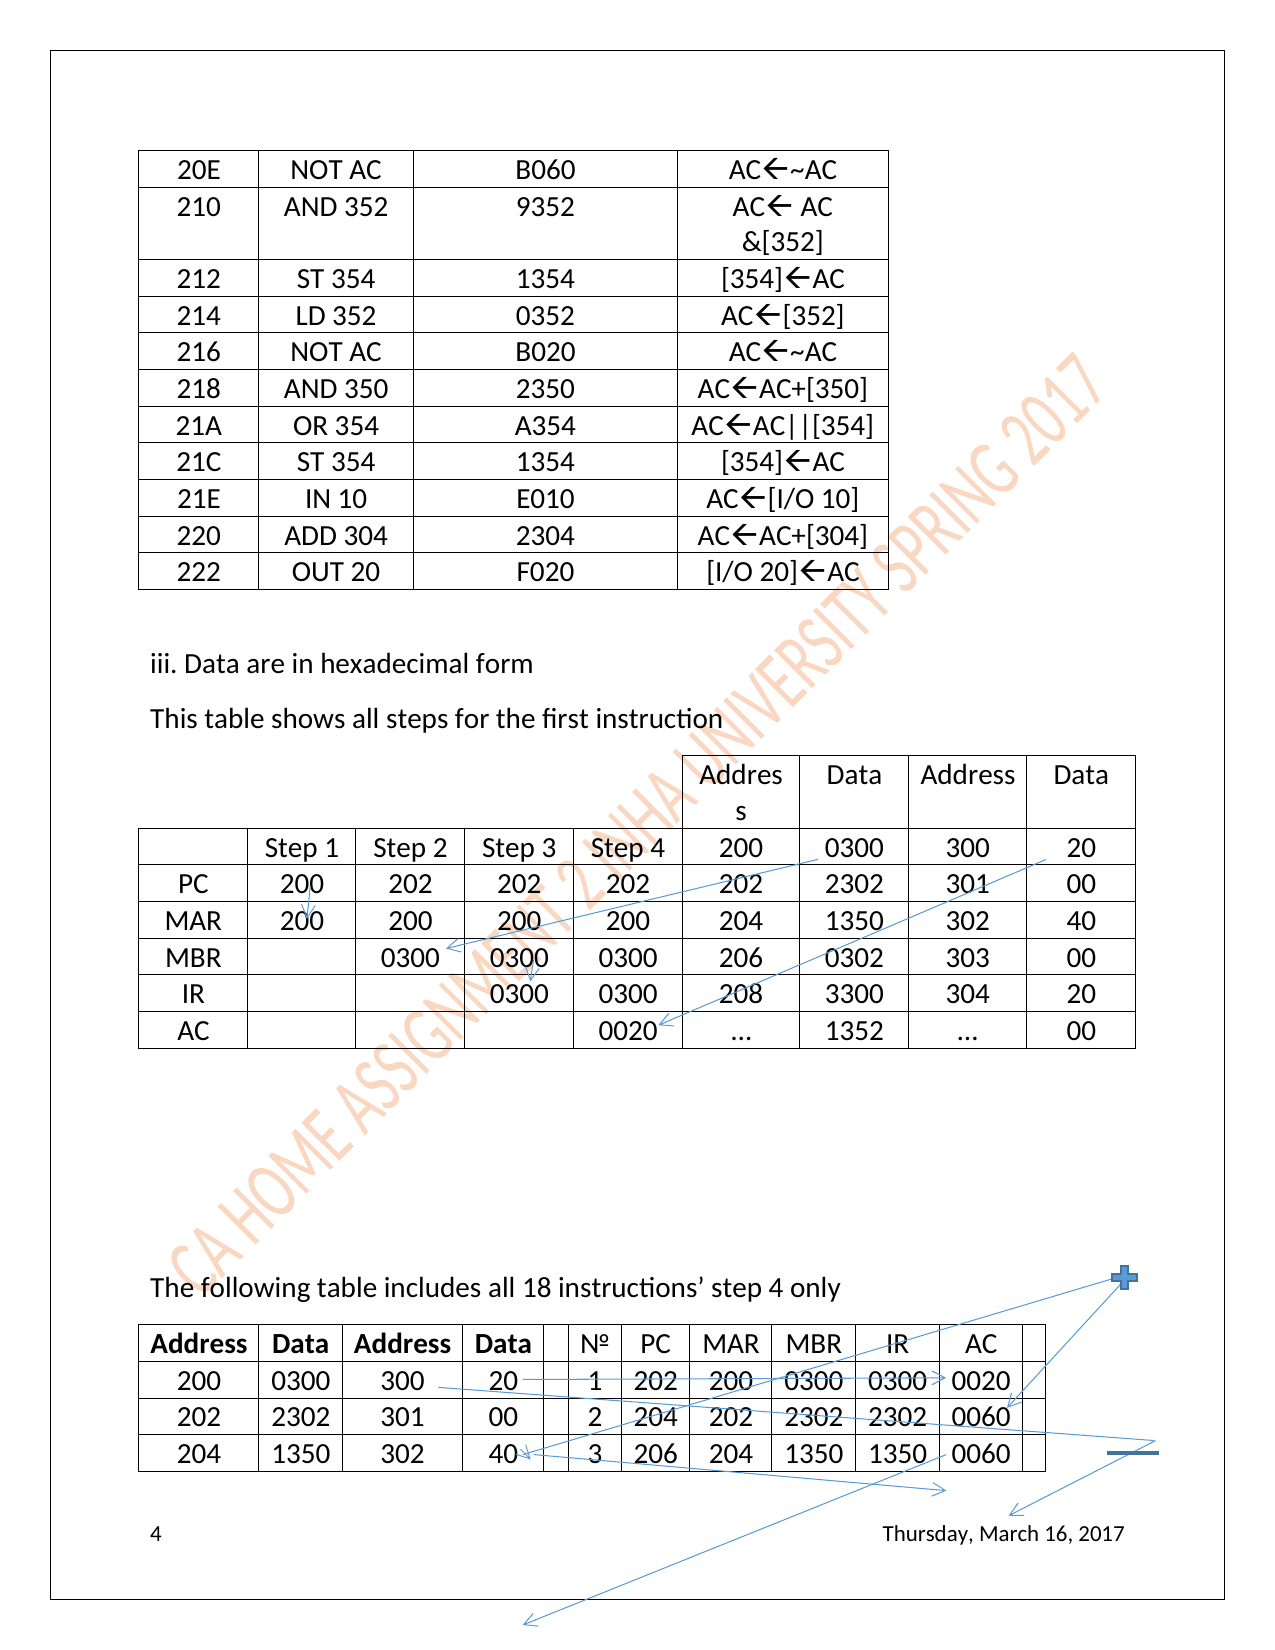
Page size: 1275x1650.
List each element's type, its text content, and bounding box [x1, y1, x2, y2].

table_cell 1354 [414, 260, 677, 296]
table_cell 0300 [259, 1362, 342, 1397]
table_cell 2302 [772, 1399, 855, 1417]
table_cell [354]AC [678, 260, 888, 296]
table_cell 0020 [574, 1012, 682, 1048]
table_cell IN 10 [259, 480, 413, 516]
table_cell 2302 [800, 865, 908, 901]
table_cell 300 [343, 1362, 462, 1397]
table_header Data [1027, 756, 1135, 828]
table_header Address [139, 1325, 258, 1361]
table_cell E010 [414, 480, 677, 516]
table_cell 200 [690, 1380, 740, 1397]
table_cell 40 [463, 1435, 543, 1471]
table_cell 3 [569, 1435, 621, 1461]
table_cell 204 [622, 1402, 680, 1424]
table_cell 202 [574, 865, 682, 901]
table_cell 21A [139, 407, 258, 442]
table_cell [544, 1442, 568, 1456]
table_header IR [856, 1325, 939, 1354]
table_cell MBR [139, 939, 247, 974]
table_cell 0060 [940, 1435, 1022, 1471]
table_cell 200 [690, 1362, 771, 1378]
table_cell 202 [356, 865, 464, 901]
table_cell [354]AC [678, 443, 888, 479]
text iii. Data are in hexadecimal form [150, 645, 1125, 681]
table_cell MAR [139, 902, 247, 938]
table_cell 200 [683, 829, 799, 864]
table_cell ACAC+[350] [678, 370, 888, 406]
table_cell 21E [139, 480, 258, 516]
table_cell 0300 [856, 1379, 939, 1397]
table_cell 202 [622, 1362, 689, 1378]
table_cell ACAC||[354] [678, 407, 888, 442]
table_cell 0300 [356, 939, 464, 974]
table_cell 302 [909, 902, 1026, 938]
table_cell AC~AC [678, 151, 888, 187]
table_cell 302 [343, 1435, 462, 1471]
table_cell OR 354 [259, 407, 413, 442]
table_header Data [800, 756, 908, 828]
table_header [1023, 1325, 1045, 1361]
table_cell 0300 [574, 975, 682, 1011]
table_cell 0300 [465, 975, 573, 1011]
table_cell LD 352 [259, 297, 413, 332]
table_cell ACAC+[304] [678, 517, 888, 552]
table_cell Step 4 [574, 829, 682, 864]
table_cell 204 [622, 1407, 689, 1434]
table_cell 0300 [772, 1379, 855, 1397]
table_cell 202 [139, 1399, 258, 1434]
table_cell 40 [1027, 902, 1135, 938]
table_cell 0300 [465, 939, 573, 974]
table_cell 0060 [940, 1399, 1022, 1430]
table_cell ST 354 [259, 260, 413, 296]
table_cell 208 [683, 975, 772, 1011]
table_cell 200 [722, 1382, 771, 1397]
table_cell 202 [465, 865, 573, 901]
table_cell [1023, 1369, 1045, 1397]
table_cell 1 [569, 1362, 621, 1378]
table_cell 204 [683, 902, 799, 938]
table_cell 200 [465, 902, 573, 938]
table_cell 0300 [800, 829, 908, 864]
table_header AC [940, 1325, 1022, 1361]
table_cell Step 1 [248, 829, 355, 864]
table_cell 218 [139, 370, 258, 406]
table_cell 200 [139, 1362, 258, 1397]
table_cell 1350 [259, 1435, 342, 1471]
table_cell [248, 975, 355, 1011]
table_cell [1023, 1362, 1045, 1388]
table_cell 303 [909, 939, 1026, 974]
table_cell 200 [248, 902, 355, 938]
table_cell IR [139, 975, 247, 1011]
table_cell AND 350 [259, 370, 413, 406]
table_cell [465, 1012, 573, 1048]
table_cell [544, 1362, 568, 1378]
table_cell [544, 1435, 568, 1447]
table_cell AC [139, 1012, 247, 1048]
table_cell 212 [139, 260, 258, 296]
table_cell [248, 1012, 355, 1048]
table_cell 1350 [772, 1435, 855, 1471]
table_header MBR [772, 1325, 855, 1361]
table_cell 220 [139, 517, 258, 552]
table_cell 301 [909, 865, 1026, 901]
table_cell 1350 [856, 1435, 939, 1471]
table_cell AC[352] [678, 297, 888, 332]
table_cell AC~AC [678, 333, 888, 369]
table_cell AND 352 [259, 188, 413, 259]
table_cell [544, 1457, 568, 1471]
table_cell 222 [139, 553, 258, 589]
table_header Address [343, 1325, 462, 1361]
table_cell 2350 [414, 370, 677, 406]
table_cell [248, 939, 355, 974]
table_cell 20E [139, 151, 258, 187]
table_cell 1 [569, 1380, 621, 1397]
table_cell 300 [909, 829, 1026, 864]
table_cell 2302 [259, 1399, 342, 1434]
table_cell 00 [1027, 1012, 1135, 1048]
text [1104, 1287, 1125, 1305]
table_cell 20 [1027, 975, 1135, 1011]
table_cell B020 [414, 333, 677, 369]
table_cell 0300 [772, 1362, 828, 1378]
table_cell 00 [463, 1399, 543, 1434]
table_cell 202 [690, 1407, 771, 1434]
table_cell 0302 [800, 939, 908, 974]
table_cell 208 [696, 975, 799, 1011]
table_cell [544, 1399, 568, 1434]
table_header [544, 1325, 568, 1361]
table_cell 21C [139, 443, 258, 479]
table_header Data [259, 1325, 342, 1361]
table_cell [1023, 1399, 1045, 1431]
table_cell 204 [139, 1435, 258, 1471]
table_cell 00 [1027, 939, 1135, 974]
table_cell 1352 [800, 1012, 908, 1048]
table_header PC [622, 1325, 689, 1361]
table_header MAR [690, 1325, 771, 1361]
table_cell 202 [683, 865, 799, 901]
table_cell 3300 [800, 975, 908, 1011]
table_header Address [909, 756, 1026, 828]
table_cell 210 [139, 188, 258, 259]
table_cell [356, 975, 464, 1011]
table_cell 2302 [856, 1419, 939, 1434]
table_cell 202 [622, 1380, 689, 1397]
table_cell OUT 20 [259, 553, 413, 589]
table_cell [544, 1380, 568, 1396]
table_cell ST 354 [259, 443, 413, 479]
table_header № [569, 1325, 621, 1361]
table_cell … [909, 1012, 1026, 1048]
table_cell B060 [414, 151, 677, 187]
table_cell NOT AC [259, 333, 413, 369]
table_cell PC [139, 865, 247, 901]
table_cell Step 3 [465, 829, 573, 864]
table_cell 301 [343, 1399, 462, 1434]
table_cell [356, 1012, 464, 1048]
table_cell 9352 [414, 188, 677, 259]
table_cell F020 [414, 553, 677, 589]
table_cell 2 [569, 1399, 621, 1434]
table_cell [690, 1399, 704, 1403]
table_cell 0300 [574, 939, 682, 974]
table_cell AC AC &[352] [678, 188, 888, 259]
table_cell 214 [139, 297, 258, 332]
table_cell 2304 [414, 517, 677, 552]
table_cell 200 [574, 902, 682, 938]
text The following table includes all 18 instructions’ step 4 only [150, 1269, 1120, 1305]
table_cell 216 [139, 333, 258, 369]
table_cell A354 [414, 407, 677, 442]
table_cell 0300 [809, 1362, 855, 1377]
table_cell 2302 [856, 1399, 939, 1423]
table_cell 206 [622, 1435, 689, 1467]
text This table shows all steps for the first instruction [150, 700, 1125, 736]
table_cell [I/O 20]AC [678, 553, 888, 589]
table_cell [139, 829, 247, 864]
table_cell 1354 [414, 443, 677, 479]
table_cell 1350 [800, 902, 908, 938]
table_cell 204 [690, 1435, 771, 1471]
table_cell 00 [1027, 865, 1135, 901]
table_header Address [683, 756, 799, 828]
table_cell NOT AC [259, 151, 413, 187]
table_cell 20 [1027, 829, 1135, 864]
table_cell 20 [463, 1362, 543, 1394]
table_cell [1023, 1435, 1045, 1471]
table_header IR [856, 1332, 939, 1361]
table_cell ADD 304 [259, 517, 413, 552]
table_cell AC[I/O 10] [678, 480, 888, 516]
table_header Data [463, 1325, 543, 1361]
table_cell 206 [683, 939, 799, 974]
table_cell 200 [248, 865, 355, 901]
table_cell 200 [356, 902, 464, 938]
table_cell … [683, 1012, 799, 1048]
table_cell 0020 [940, 1362, 1022, 1397]
table_cell 0352 [414, 297, 677, 332]
table_cell 2302 [772, 1413, 855, 1434]
table_cell Step 2 [356, 829, 464, 864]
table_cell 304 [909, 975, 1026, 1011]
table_cell 0300 [856, 1362, 939, 1377]
